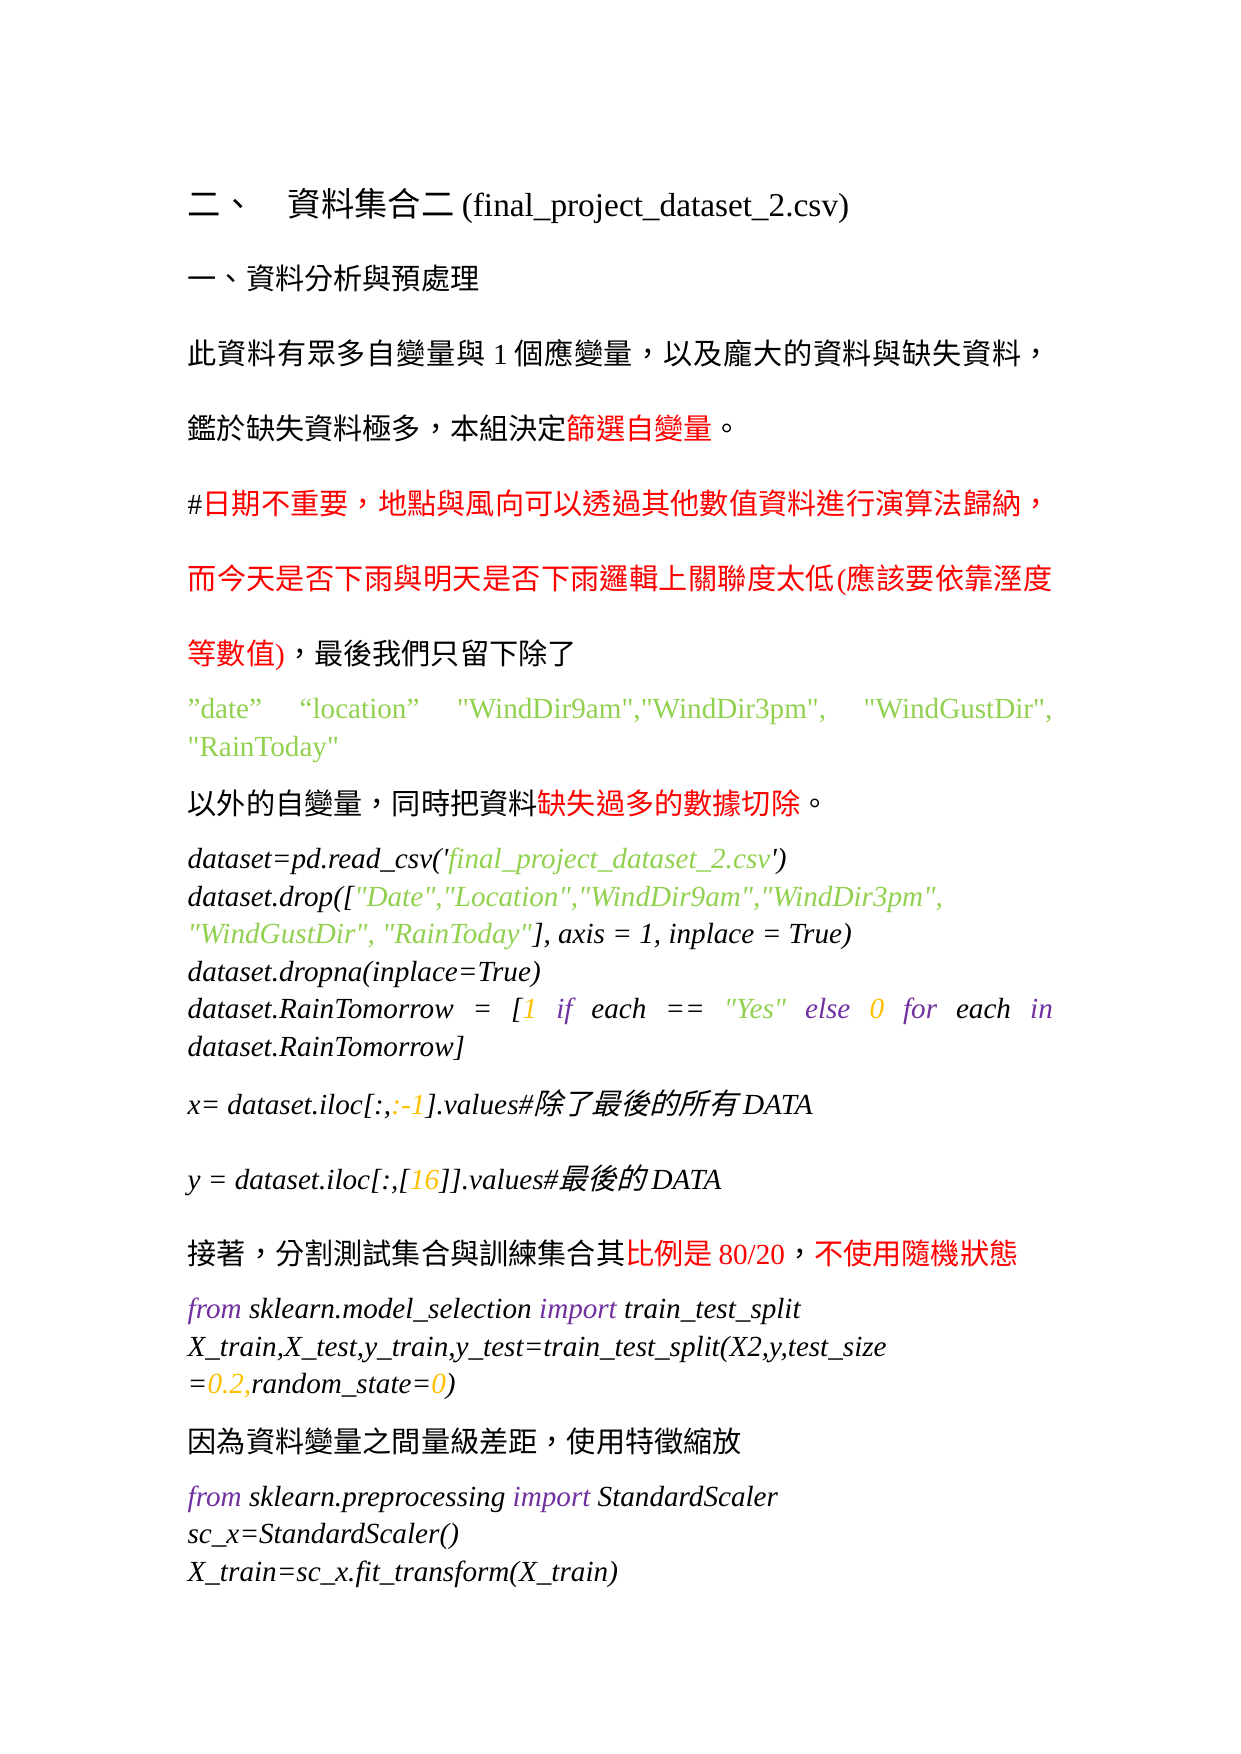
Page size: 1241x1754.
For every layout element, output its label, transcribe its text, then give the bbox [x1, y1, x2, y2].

text dataset.dropna(inplace=True) [187, 952, 1053, 989]
text 此資料有眾多自變量與1個應變量，以及龐大的資料與缺失資料，鑑於缺失資料極多，本組決定篩選自變量。 [187, 314, 1053, 464]
list 資料集合二 (final_project_dataset_2.csv) [187, 164, 1053, 239]
text 因為資料變量之間量級差距，使用特徵縮放 [187, 1402, 1053, 1477]
text #日期不重要，地點與風向可以透過其他數值資料進行演算法歸納，而今天是否下雨與明天是否下雨邏輯上關聯度太低(應該要依靠溼度等數值)，最後我們只留下除了 [187, 464, 1053, 689]
text from sklearn.model_selection import train_test_split [187, 1289, 1053, 1327]
text dataset.RainTomorrow = [1 if each == "Yes" else 0 for each in dataset.RainTomorrow] [187, 989, 1053, 1064]
text ”date” “location” "WindDir9am","WindDir3pm", "WindGustDir", "RainToday" [187, 689, 1053, 764]
text sc_x=StandardScaler() [187, 1514, 1053, 1552]
text y = dataset.iloc[:,[16]].values#最後的DATA [187, 1139, 1053, 1214]
text from sklearn.preprocessing import StandardScaler [187, 1477, 1053, 1514]
text dataset=pd.read_csv('final_project_dataset_2.csv') [187, 839, 1053, 877]
text x= dataset.iloc[:,:-1].values#除了最後的所有DATA [187, 1064, 1053, 1139]
text 接著，分割測試集合與訓練集合其比例是80/20，不使用隨機狀態 [187, 1214, 1053, 1289]
text X_train,X_test,y_train,y_test=train_test_split(X2,y,test_size=0.2,random_state=0) [187, 1327, 1053, 1402]
text 一、資料分析與預處理 [187, 239, 1053, 314]
text dataset.drop(["Date","Location","WindDir9am","WindDir3pm", "WindGustDir", "RainToday"], axis = 1, inplace = True) [187, 877, 1053, 952]
text X_train=sc_x.fit_transform(X_train) [187, 1552, 1053, 1589]
text 以外的自變量，同時把資料缺失過多的數據切除。 [187, 764, 1053, 839]
